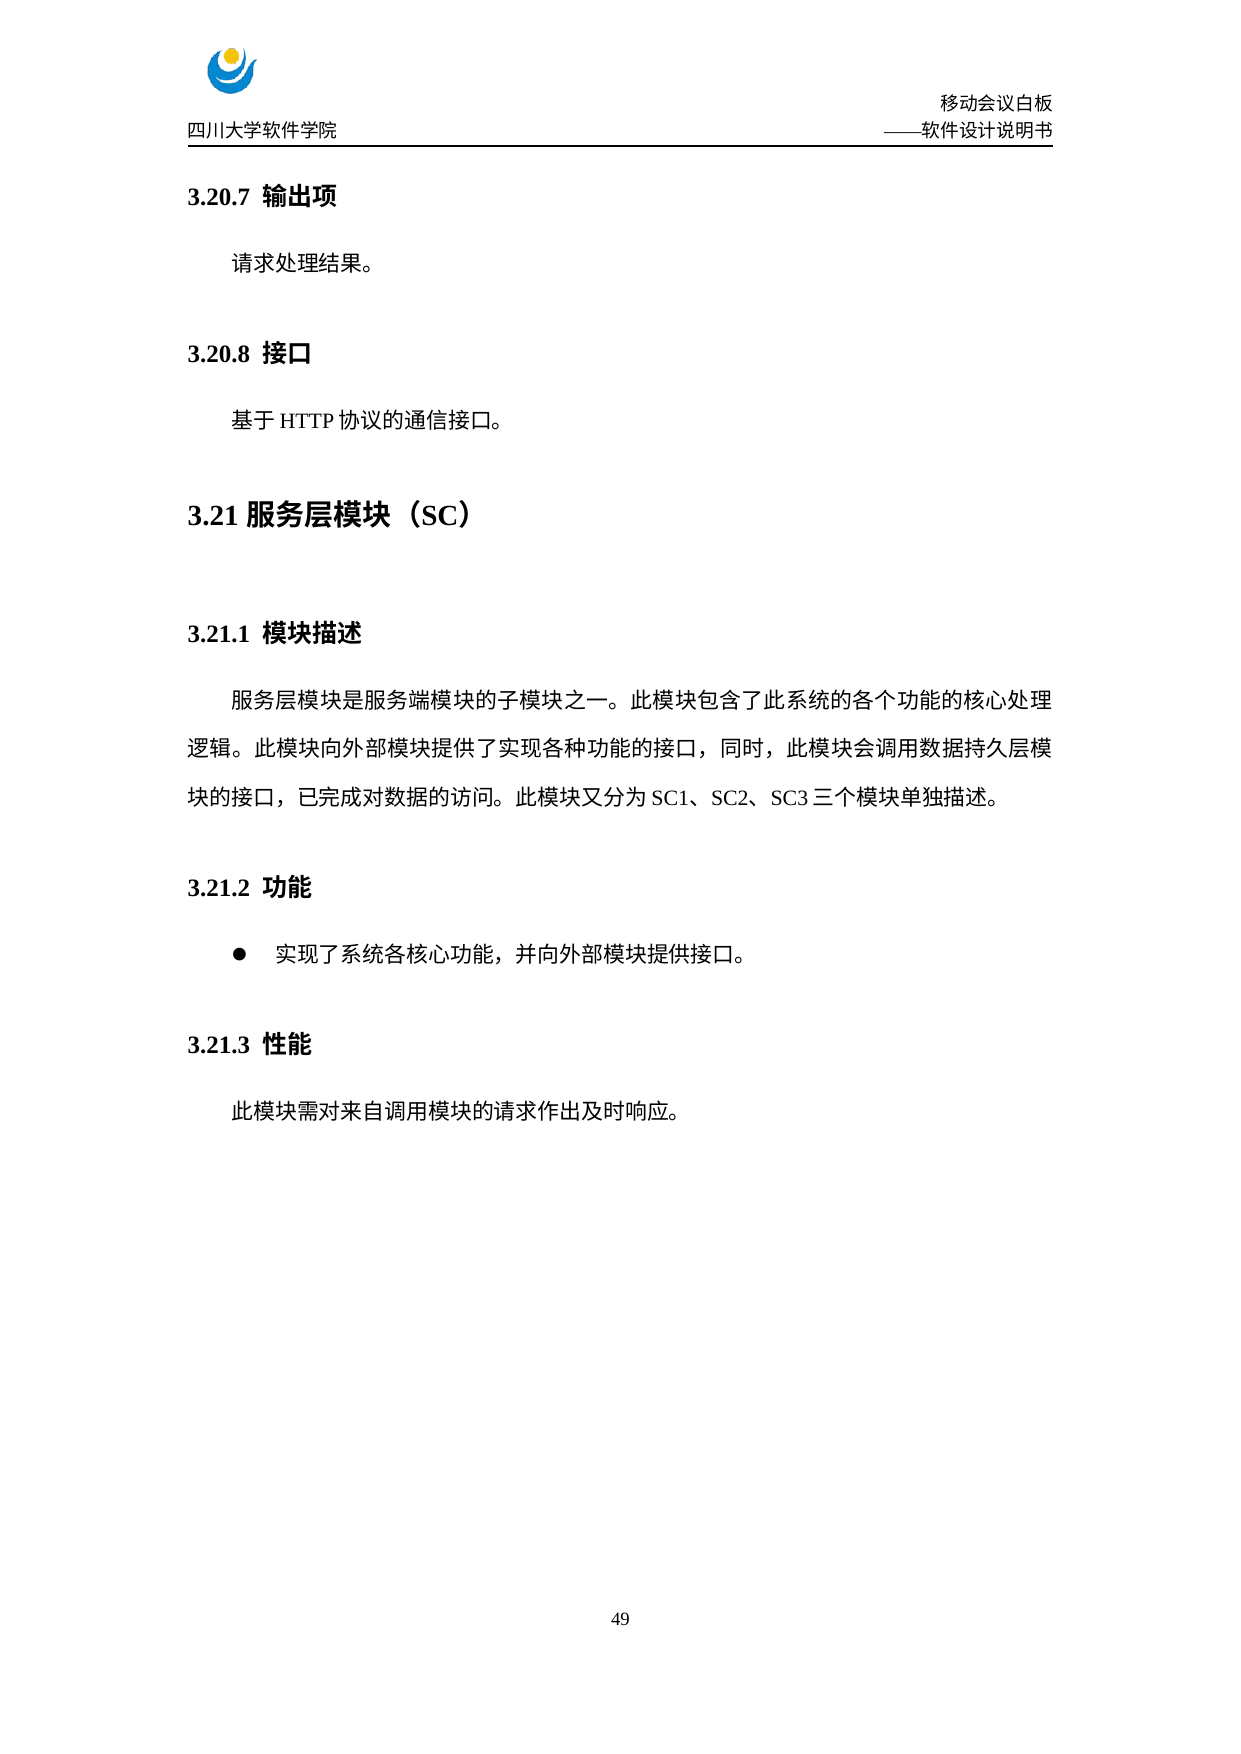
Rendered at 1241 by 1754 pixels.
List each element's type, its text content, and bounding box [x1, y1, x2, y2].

subtitle 接口 [187, 319, 1053, 384]
text 请求处理结果。 [187, 246, 1053, 278]
list 实现了系统各核心功能，并向外部模块提供接口。 [231, 937, 1053, 969]
subtitle 模块描述 [187, 599, 1053, 664]
subtitle 服务层模块（SC） [187, 480, 1053, 545]
subtitle 功能 [187, 853, 1053, 918]
subtitle 性能 [187, 1010, 1053, 1075]
text 此模块需对来自调用模块的请求作出及时响应。 [187, 1093, 1053, 1126]
subtitle 输出项 [187, 162, 1053, 227]
text 服务层模块是服务端模块的子模块之一。此模块包含了此系统的各个功能的核心处理逻辑。此模块向外部模块提供了实现各种功能的接口，同时，此模块会调用数据持久层模块的接口，已完成对数据的访问。此模块又分为SC1、SC2、SC3三个模块单独描述。 [187, 682, 1053, 812]
picture [192, 33, 269, 110]
text 基于HTTP协议的通信接口。 [187, 402, 1053, 435]
